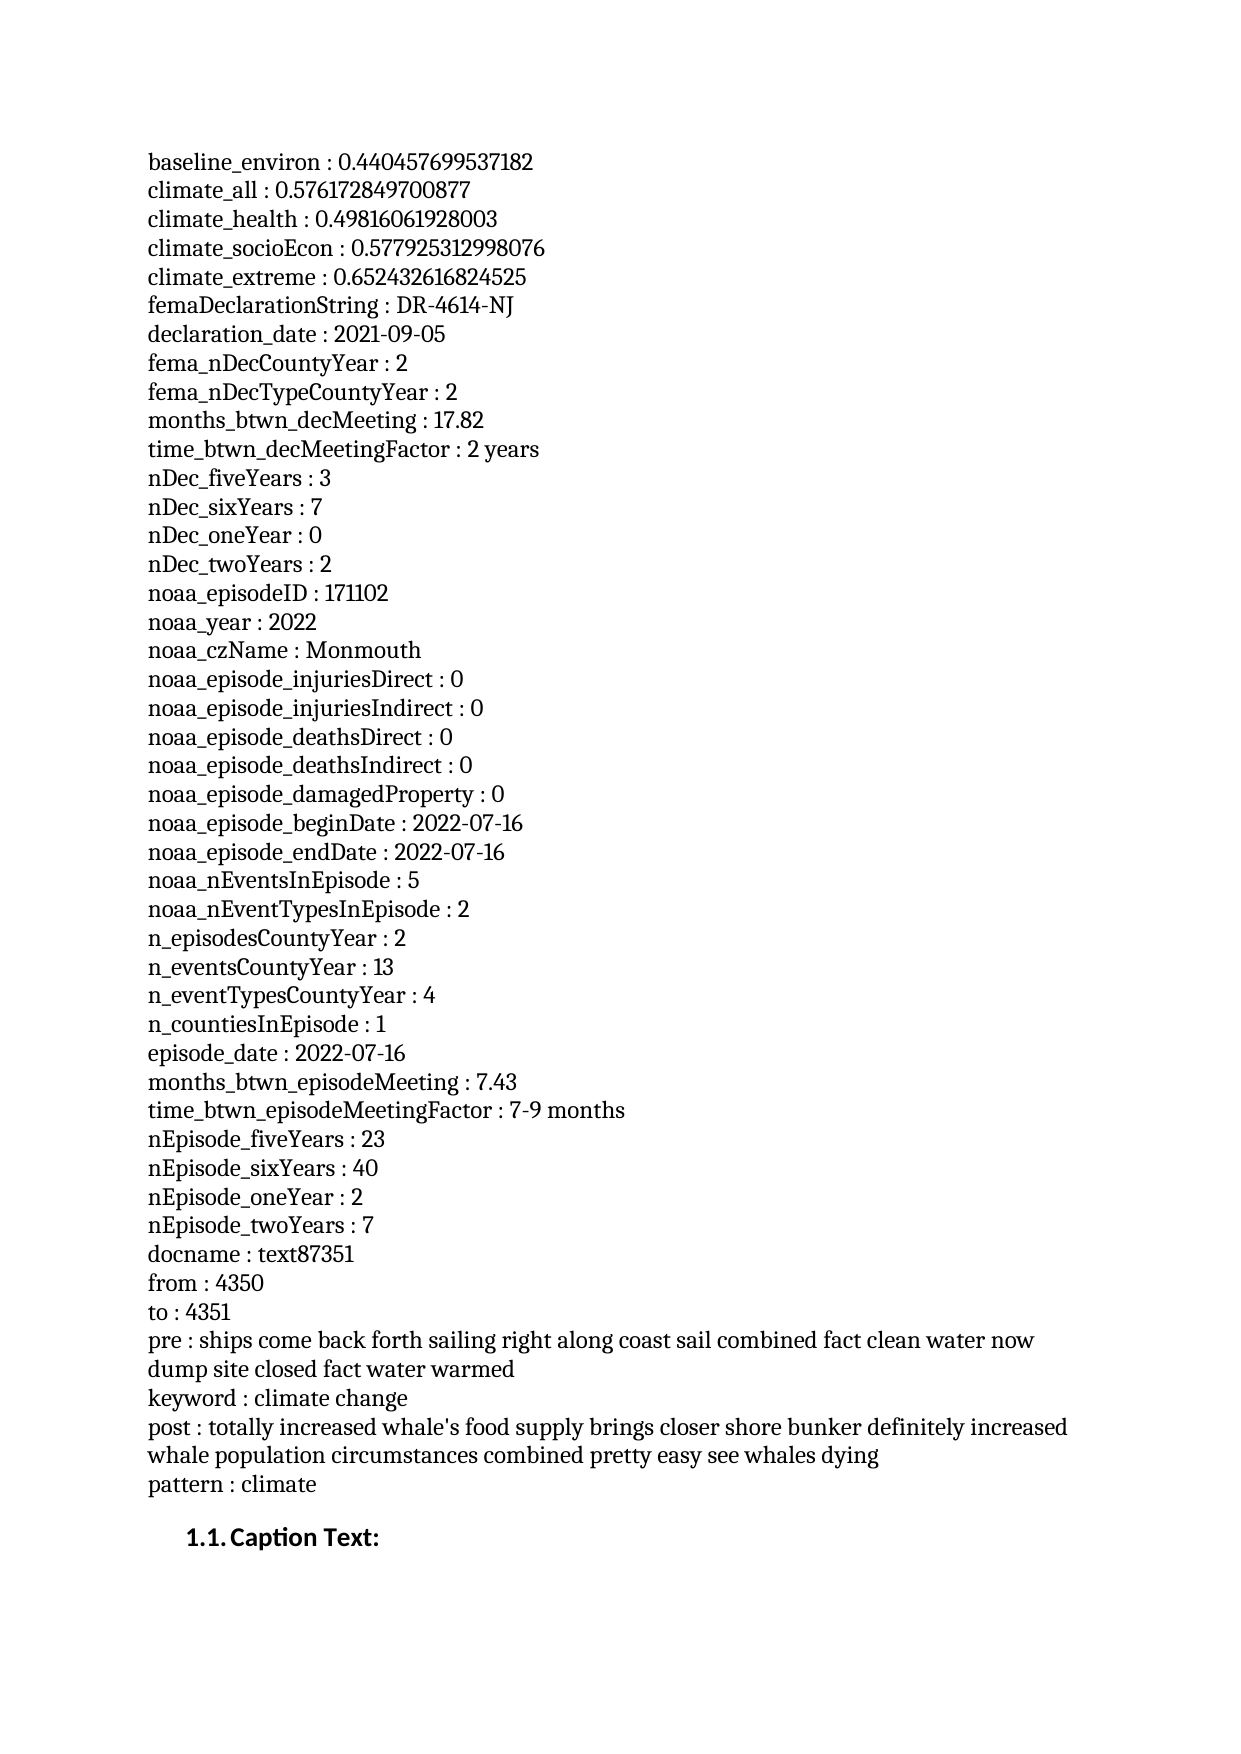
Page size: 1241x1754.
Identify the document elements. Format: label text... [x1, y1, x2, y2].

text fema_nDecCountyYear : 2 [148, 349, 1093, 378]
text pre : ships come back forth sailing right along coast sail combined fact clean water now dump site closed fact water warmed [148, 1326, 1093, 1384]
text n_eventTypesCountyYear : 4 [148, 981, 1093, 1010]
text from : 4350 [148, 1269, 1093, 1298]
text nDec_fiveYears : 3 [148, 464, 1093, 493]
text nEpisode_oneYear : 2 [148, 1183, 1093, 1211]
text noaa_episode_deathsDirect : 0 [148, 723, 1093, 751]
text femaDeclarationString : DR-4614-NJ [148, 291, 1093, 320]
text climate_extreme : 0.652432616824525 [148, 263, 1093, 291]
text nDec_oneYear : 0 [148, 521, 1093, 550]
text pattern : climate [148, 1470, 1093, 1499]
text noaa_nEventsInEpisode : 5 [148, 866, 1093, 895]
text climate_all : 0.576172849700877 [148, 176, 1093, 205]
text docname : text87351 [148, 1240, 1093, 1269]
text keyword : climate change [148, 1384, 1093, 1413]
text nEpisode_sixYears : 40 [148, 1154, 1093, 1183]
text noaa_czName : Monmouth [148, 636, 1093, 665]
text time_btwn_episodeMeetingFactor : 7-9 months [148, 1096, 1093, 1125]
text to : 4351 [148, 1298, 1093, 1326]
text climate_socioEcon : 0.577925312998076 [148, 234, 1093, 263]
text climate_health : 0.49816061928003 [148, 205, 1093, 234]
text episode_date : 2022-07-16 [148, 1039, 1093, 1068]
text noaa_episode_deathsIndirect : 0 [148, 751, 1093, 780]
text noaa_episode_endDate : 2022-07-16 [148, 838, 1093, 866]
text noaa_episodeID : 171102 [148, 579, 1093, 608]
text noaa_episode_damagedProperty : 0 [148, 780, 1093, 809]
subtitle Caption Text: [185, 1520, 1093, 1553]
text post : totally increased whale's food supply brings closer shore bunker definitely increased whale population circumstances combined pretty easy see whales dying [148, 1413, 1093, 1470]
text nDec_twoYears : 2 [148, 550, 1093, 579]
text nDec_sixYears : 7 [148, 493, 1093, 521]
text noaa_episode_injuriesIndirect : 0 [148, 694, 1093, 723]
text noaa_episode_beginDate : 2022-07-16 [148, 809, 1093, 838]
text n_episodesCountyYear : 2 [148, 924, 1093, 953]
text baseline_environ : 0.440457699537182 [148, 148, 1093, 176]
text n_eventsCountyYear : 13 [148, 953, 1093, 981]
text months_btwn_episodeMeeting : 7.43 [148, 1068, 1093, 1096]
text fema_nDecTypeCountyYear : 2 [148, 378, 1093, 406]
text nEpisode_twoYears : 7 [148, 1211, 1093, 1240]
text noaa_year : 2022 [148, 608, 1093, 636]
text time_btwn_decMeetingFactor : 2 years [148, 435, 1093, 464]
text n_countiesInEpisode : 1 [148, 1010, 1093, 1039]
text noaa_nEventTypesInEpisode : 2 [148, 895, 1093, 924]
text nEpisode_fiveYears : 23 [148, 1125, 1093, 1154]
text noaa_episode_injuriesDirect : 0 [148, 665, 1093, 694]
text declaration_date : 2021-09-05 [148, 320, 1093, 349]
text months_btwn_decMeeting : 17.82 [148, 406, 1093, 435]
